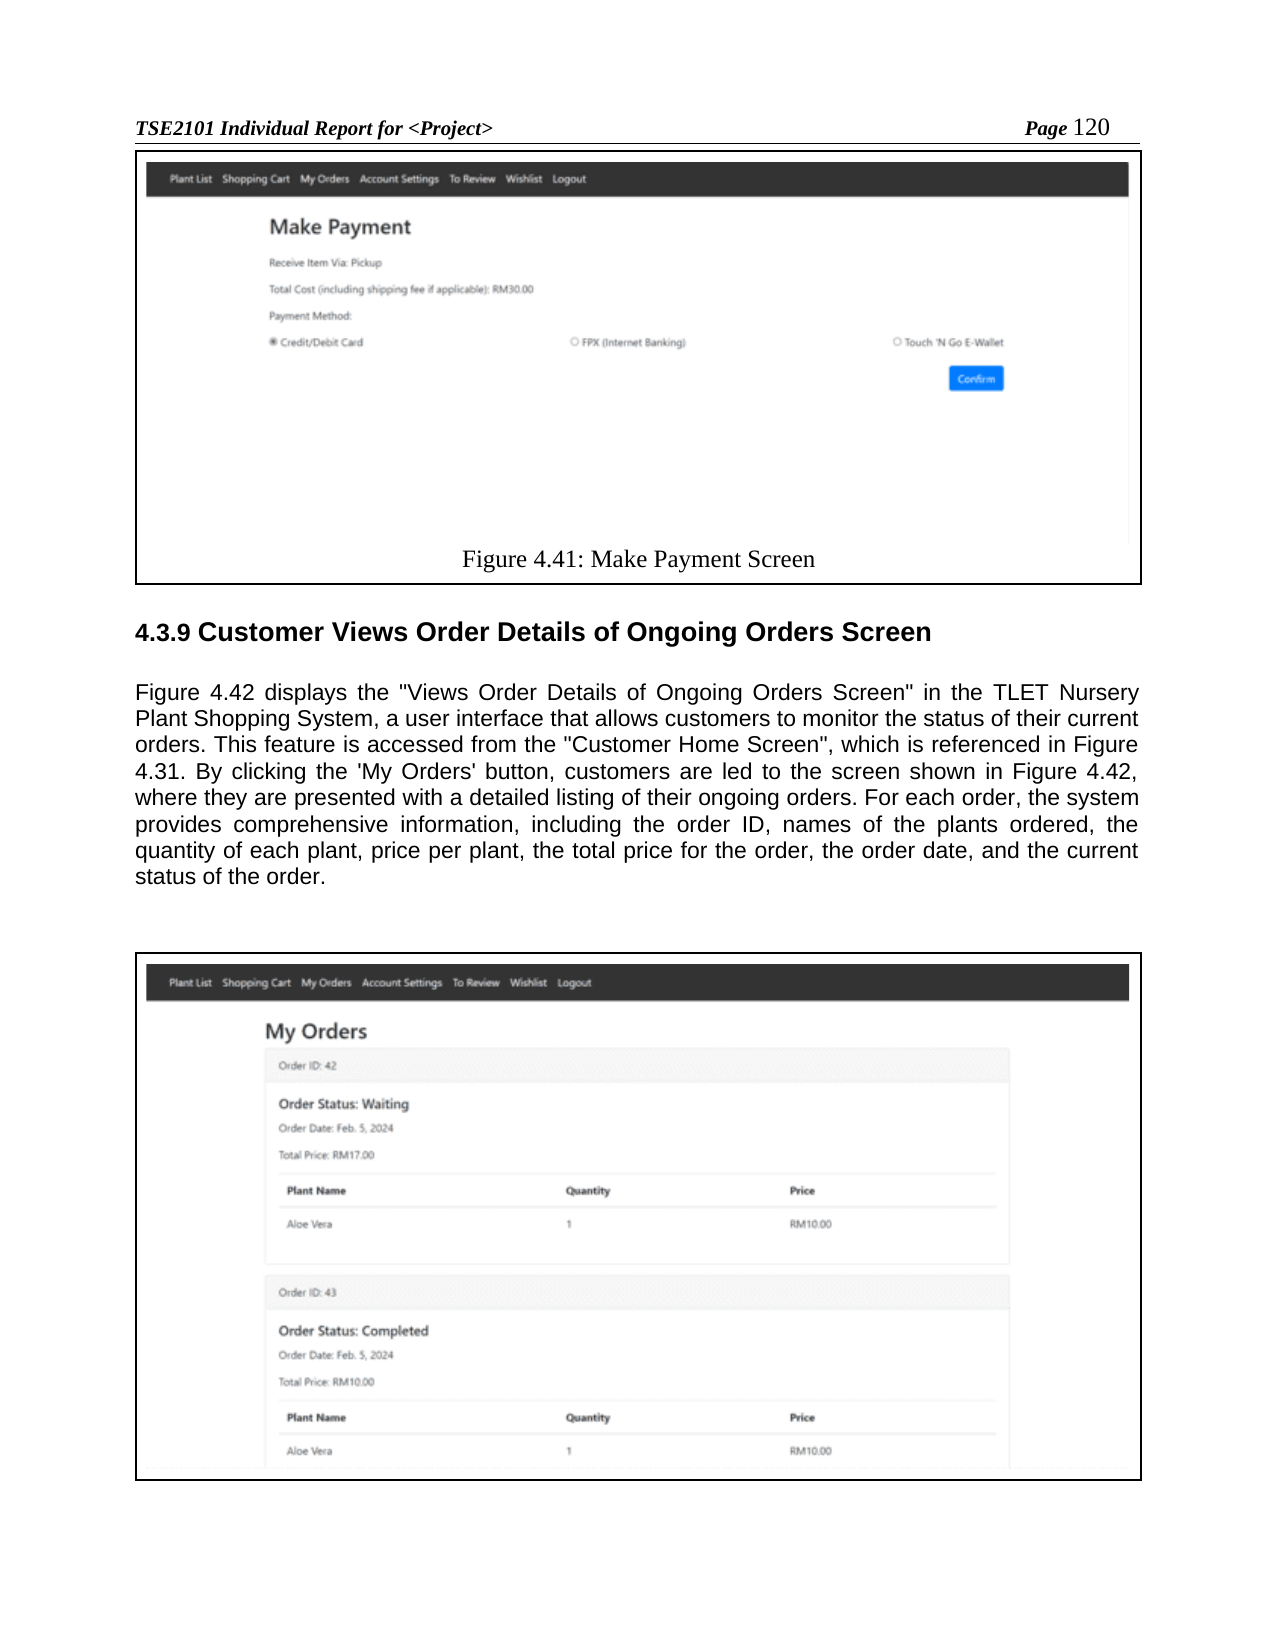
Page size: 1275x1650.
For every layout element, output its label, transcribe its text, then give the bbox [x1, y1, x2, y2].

picture [146, 964, 1130, 1469]
text 4.3.9 Customer Views Order Details of Ongoing Orders Screen [135, 616, 1140, 647]
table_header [137, 152, 1140, 583]
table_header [137, 954, 1140, 1479]
picture [146, 162, 1130, 544]
text Figure 4.42 displays the "Views Order Details of Ongoing Orders Screen" in the TLET Nursery Plant Shopping System, a user interface that allows customers to monitor the status of their current orders. This feature is accessed from the "Customer Home Screen", which is referenced in Figure 4.31. By clicking the 'My Orders' button, customers are led to the screen shown in Figure 4.42, where they are presented with a detailed listing of their ongoing orders. For each order, the system provides comprehensive information, including the order ID, names of the plants ordered, the quantity of each plant, price per plant, the total price for the order, the order date, and the current status of the order. [135, 679, 1140, 889]
